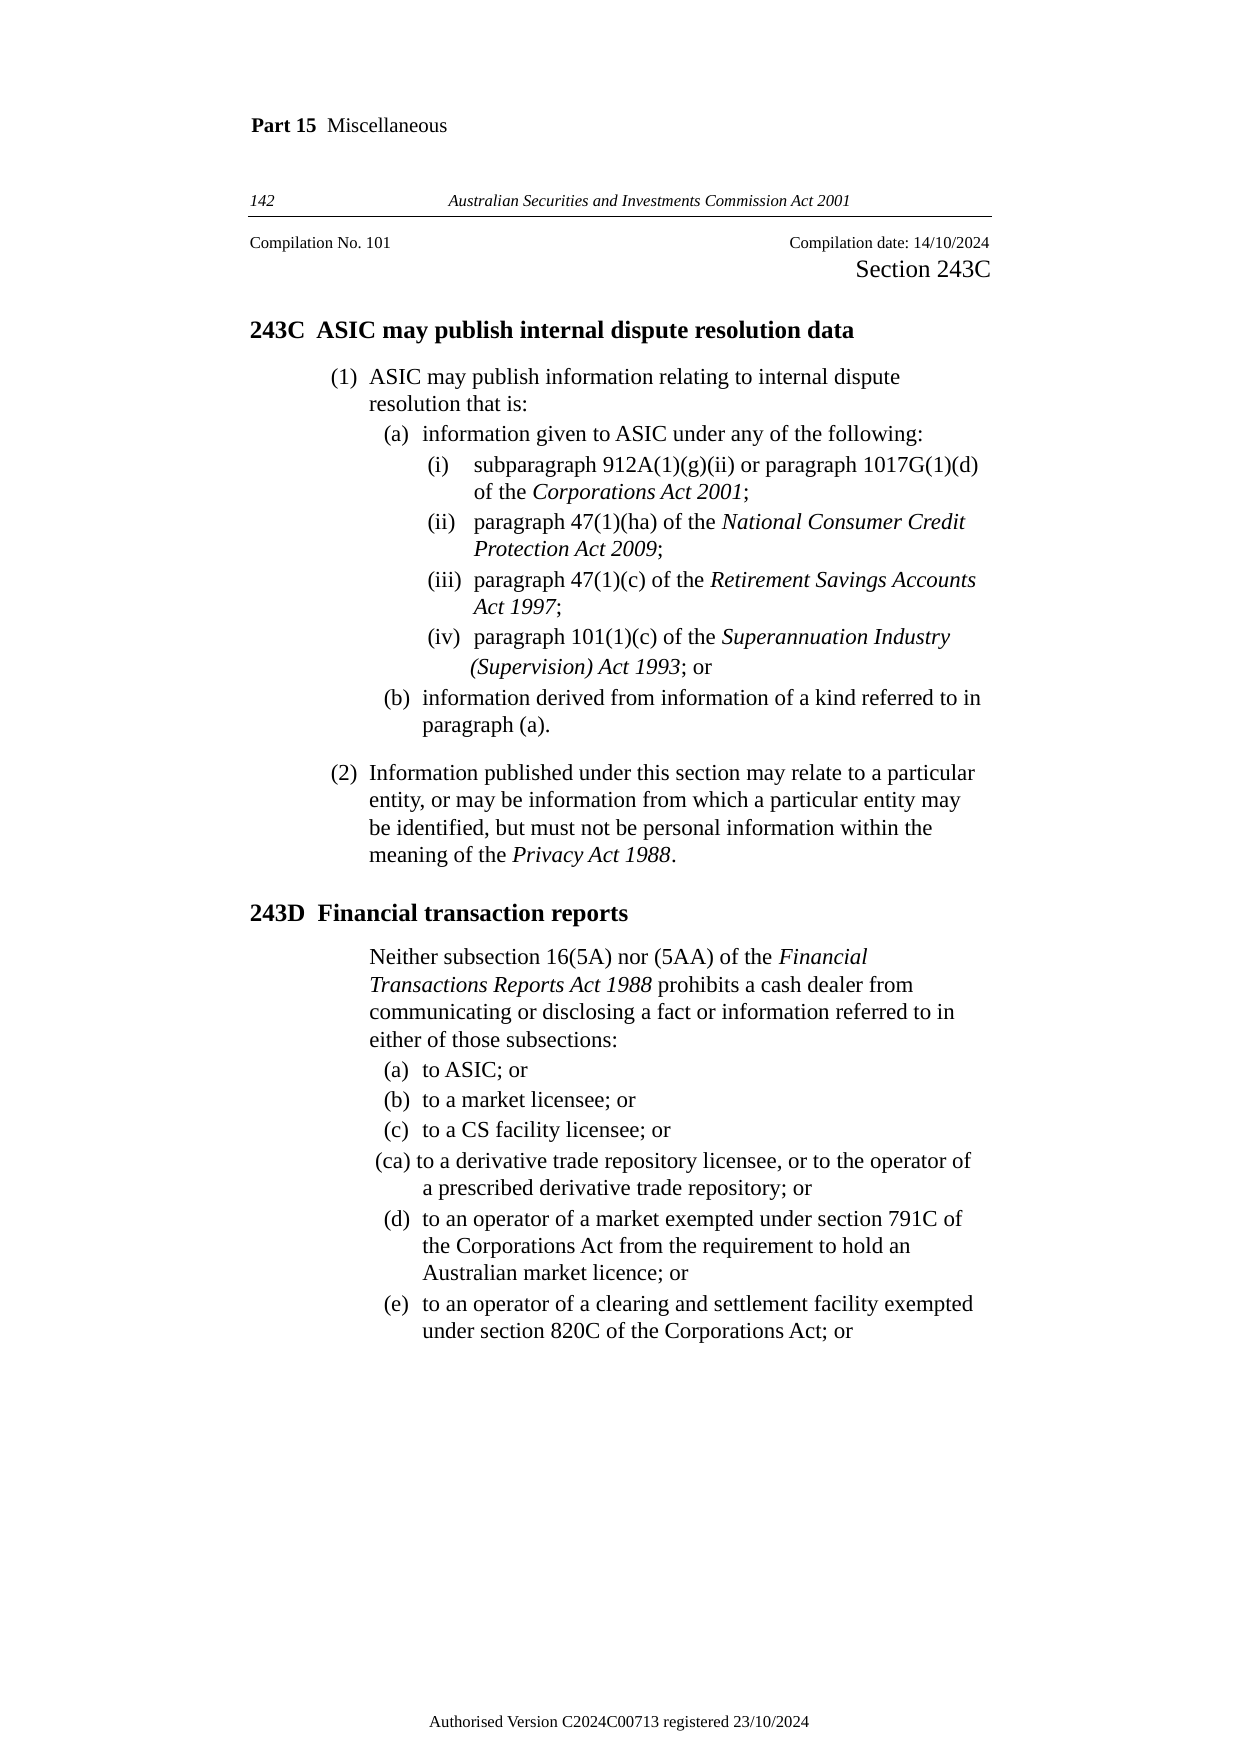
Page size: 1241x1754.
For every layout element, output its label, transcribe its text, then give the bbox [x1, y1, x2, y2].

list paragraph 47(1)(c) of the Retirement Savings Accounts Act 1997; [427, 566, 988, 619]
list ASIC may publish information relating to internal dispute resolution that is: [331, 363, 988, 416]
list information derived from information of a kind referred to in paragraph (a). [383, 684, 988, 737]
text Section 243C [251, 254, 991, 283]
list information given to ASIC under any of the following: [383, 420, 988, 447]
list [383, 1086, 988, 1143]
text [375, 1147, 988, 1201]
text Compilation No. 101 Compilation date: 14/10/2024 [249, 233, 989, 252]
text 243D Financial transaction reports [249, 898, 989, 927]
text Neither subsection 16(5A) nor (5AA) of the Financial Transactions Reports Act 1988 prohibits a cash dealer from communicating or disclosing a fact or information referred to in either of those subsections: [369, 943, 988, 1052]
list Information published under this section may relate to a particular entity, or may be information from which a particular entity may be identified, but must not be personal information within the meaning of the Privacy Act 1988. [331, 759, 988, 867]
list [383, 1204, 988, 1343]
text (Supervision) Act 1993; or [252, 653, 930, 680]
text 142 Australian Securities and Investments Commission Act 2001 [249, 191, 989, 210]
text 243C ASIC may publish internal dispute resolution data [249, 315, 989, 343]
list to ASIC; or [383, 1056, 988, 1082]
list paragraph 101(1)(c) of the Superannuation Industry [427, 623, 988, 649]
list subparagraph 912A(1)(g)(ii) or paragraph 1017G(1)(d) of the Corporations Act 2001; [427, 451, 988, 504]
list paragraph 47(1)(ha) of the National Consumer Credit Protection Act 2009; [427, 508, 988, 562]
